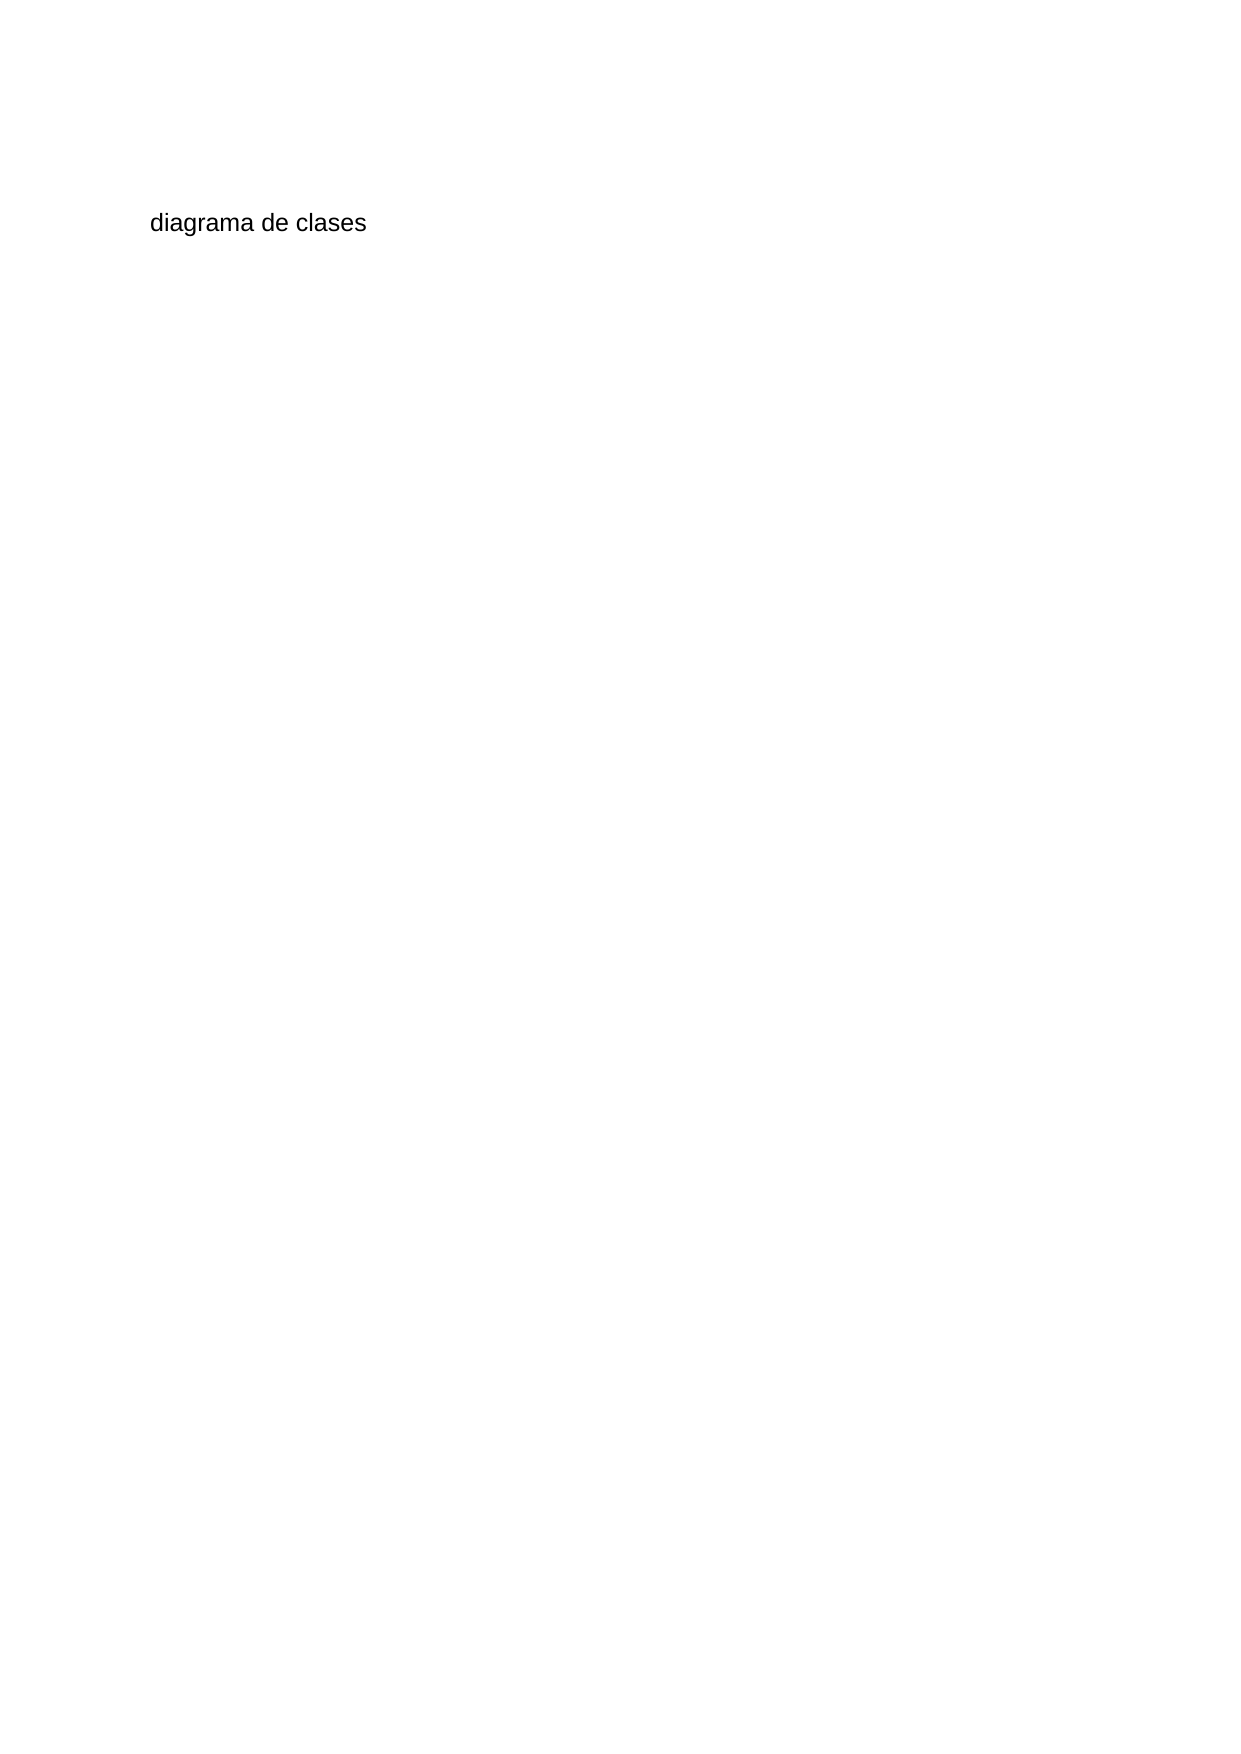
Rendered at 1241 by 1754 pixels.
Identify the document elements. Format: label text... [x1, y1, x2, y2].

text diagrama de clases [150, 207, 1090, 236]
